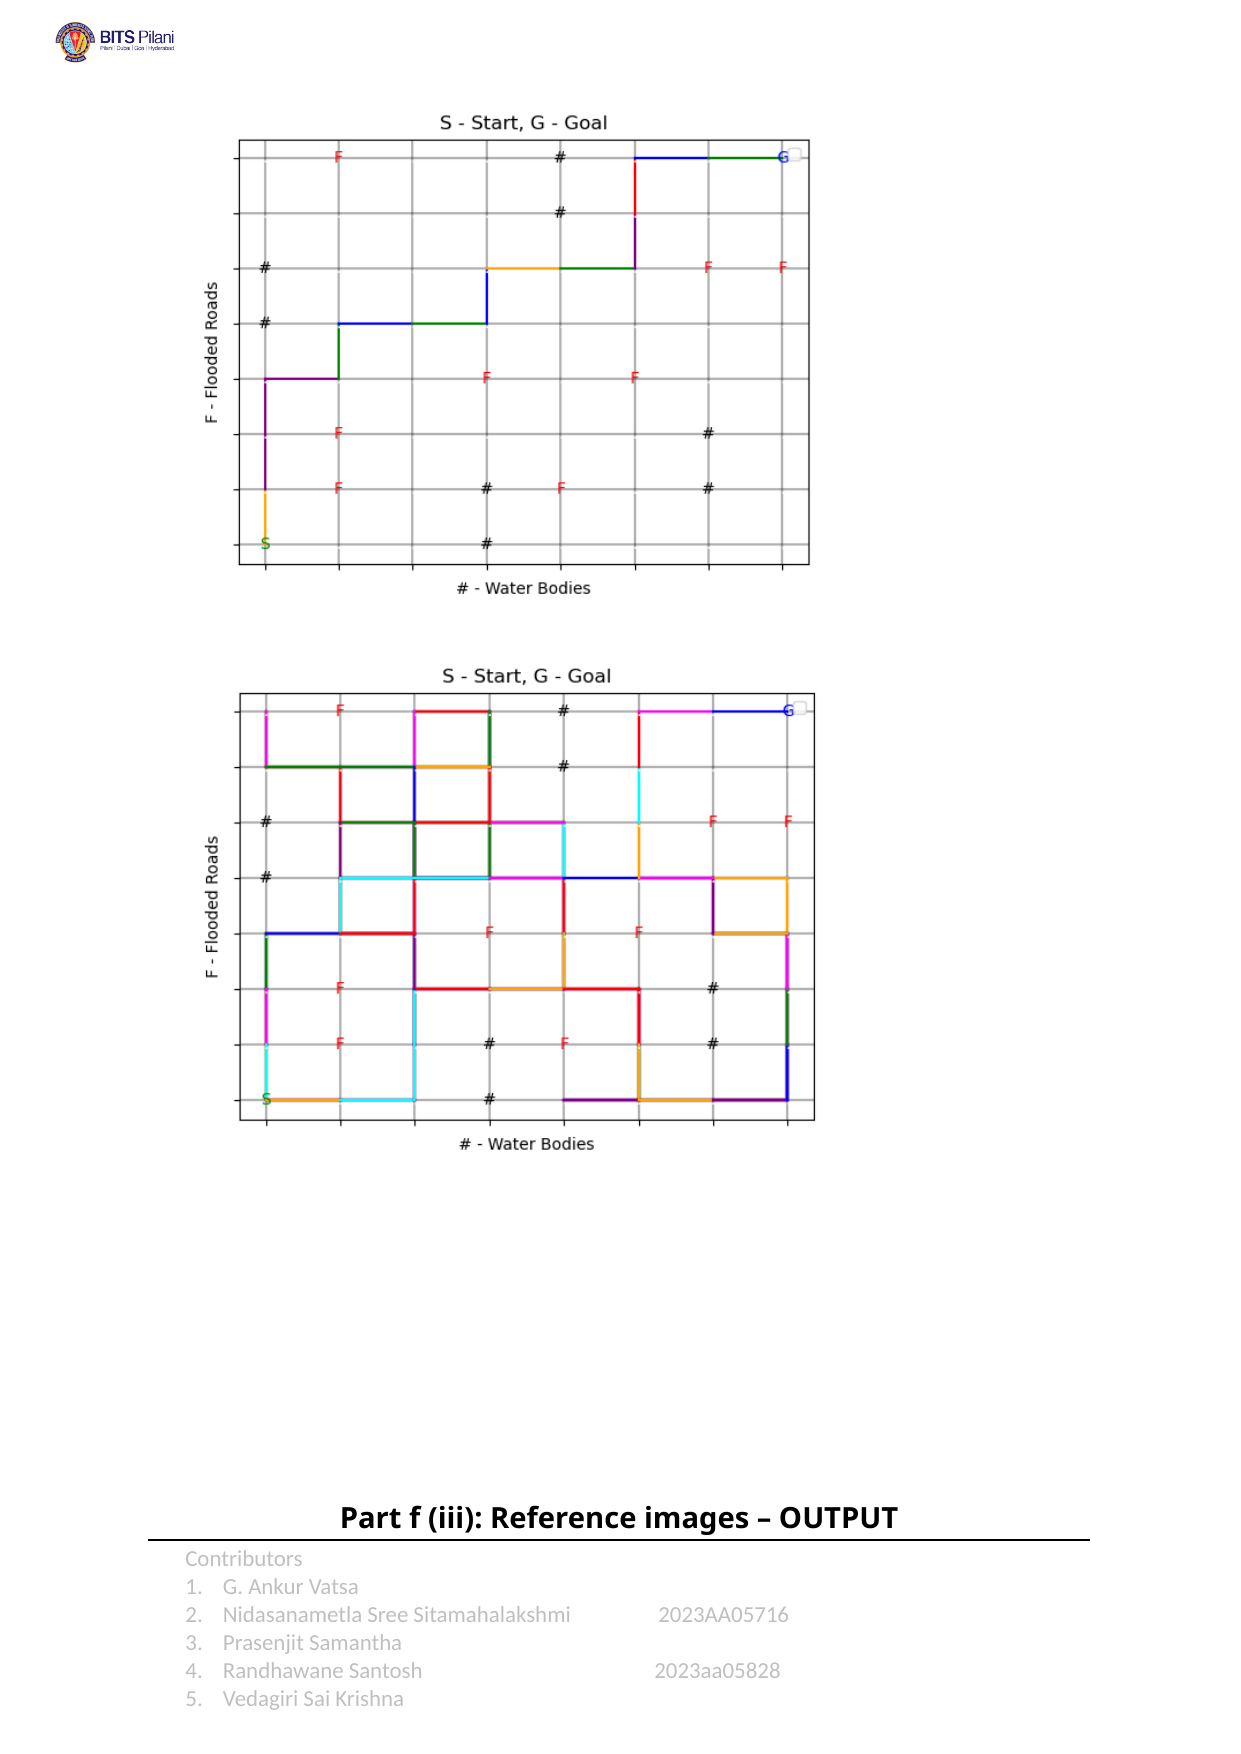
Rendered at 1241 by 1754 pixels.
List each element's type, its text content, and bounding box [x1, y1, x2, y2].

picture [147, 626, 888, 1181]
text Part f (iii): Reference images – OUTPUT [148, 1497, 1090, 1539]
picture [37, 19, 192, 63]
picture [147, 73, 882, 625]
